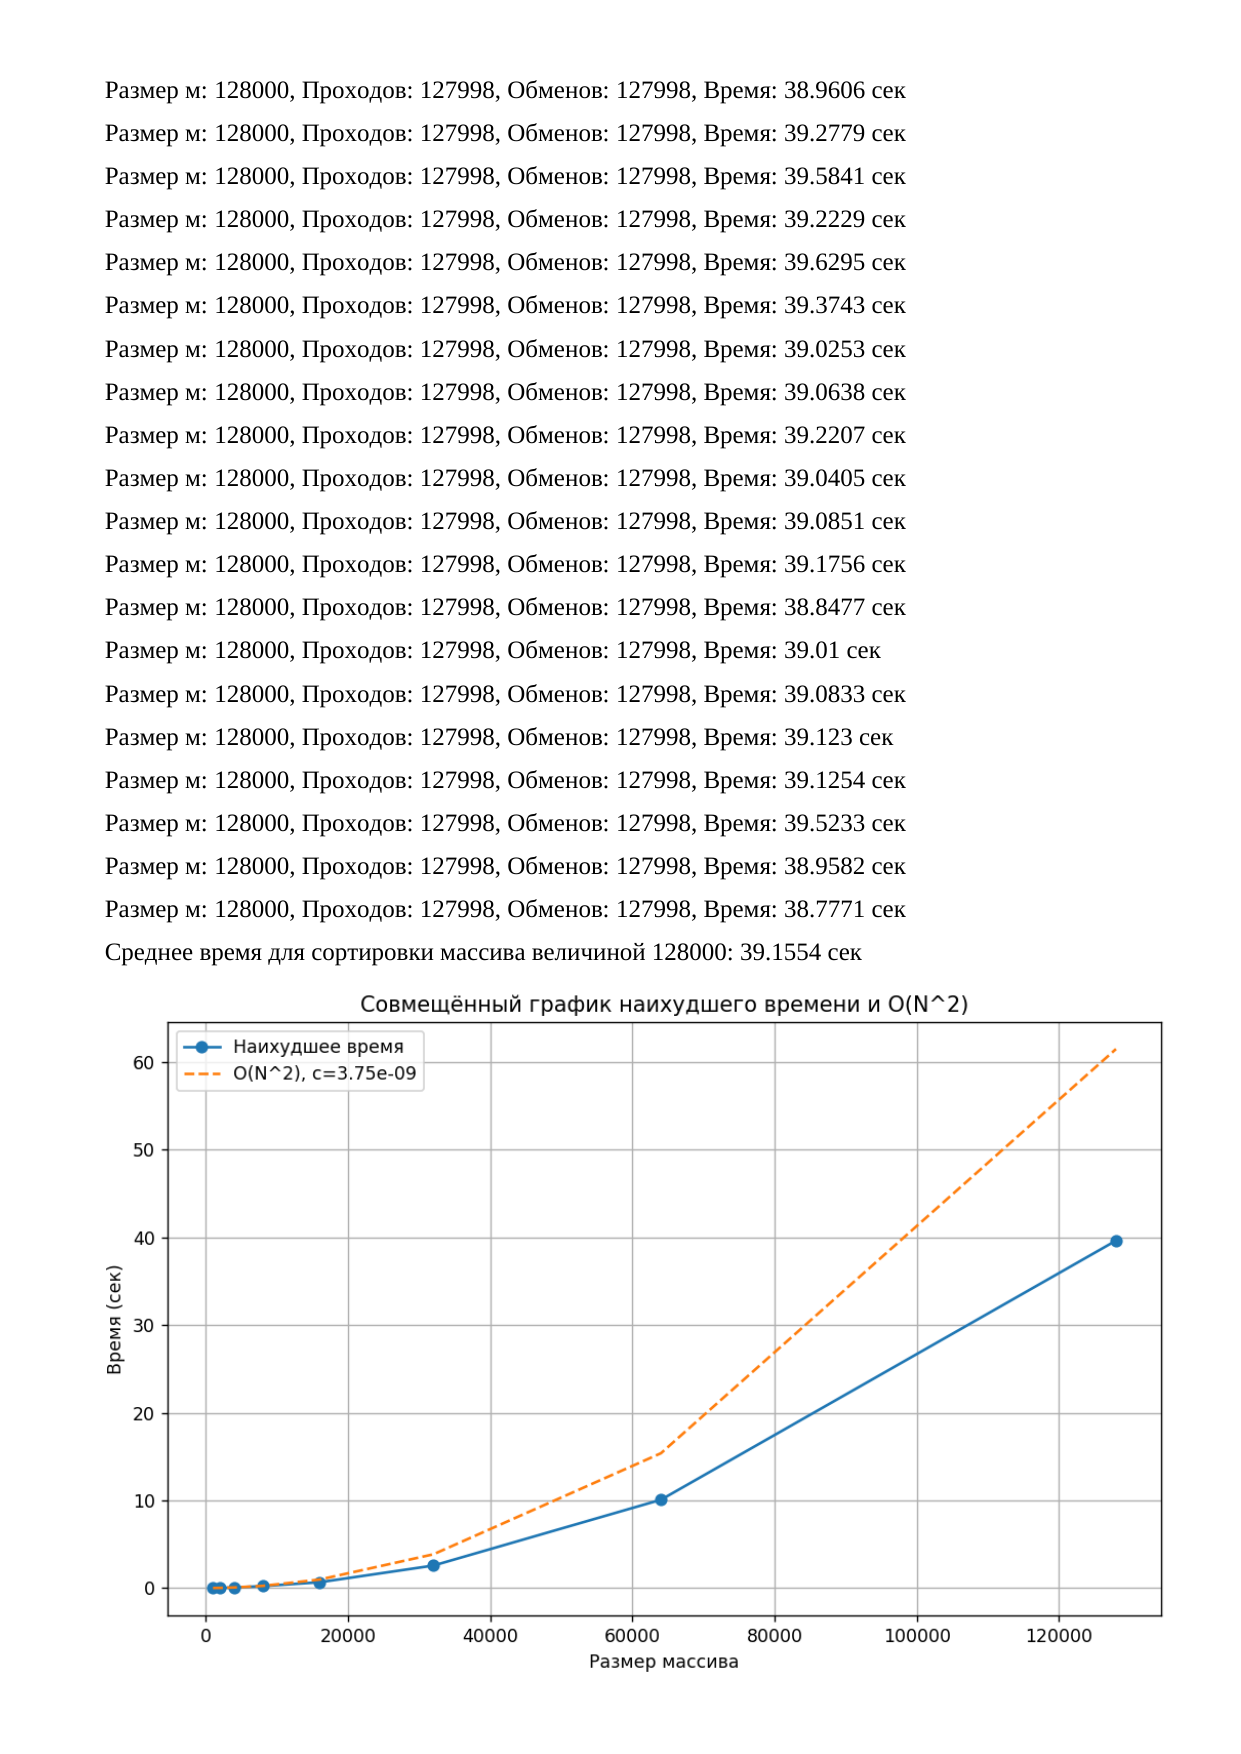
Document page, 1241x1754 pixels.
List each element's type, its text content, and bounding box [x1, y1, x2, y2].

text Размер м: 128000, Проходов: 127998, Обменов: 127998, Время: 39.1254 сек [75, 765, 1165, 794]
text Среднее время для сортировки массива величиной 128000: 39.1554 сек [75, 937, 1165, 966]
text Размер м: 128000, Проходов: 127998, Обменов: 127998, Время: 39.6295 сек [75, 247, 1165, 276]
text Размер м: 128000, Проходов: 127998, Обменов: 127998, Время: 38.9582 сек [75, 851, 1165, 880]
text Размер м: 128000, Проходов: 127998, Обменов: 127998, Время: 39.0405 сек [75, 463, 1165, 492]
text Размер м: 128000, Проходов: 127998, Обменов: 127998, Время: 39.2779 сек [75, 118, 1165, 147]
text Размер м: 128000, Проходов: 127998, Обменов: 127998, Время: 39.2229 сек [75, 204, 1165, 233]
text Размер м: 128000, Проходов: 127998, Обменов: 127998, Время: 39.0833 сек [75, 679, 1165, 707]
text Размер м: 128000, Проходов: 127998, Обменов: 127998, Время: 39.2207 сек [75, 420, 1165, 449]
text Размер м: 128000, Проходов: 127998, Обменов: 127998, Время: 39.5233 сек [75, 808, 1165, 837]
text Размер м: 128000, Проходов: 127998, Обменов: 127998, Время: 39.3743 сек [75, 291, 1165, 319]
text Размер м: 128000, Проходов: 127998, Обменов: 127998, Время: 38.8477 сек [75, 592, 1165, 621]
text Размер м: 128000, Проходов: 127998, Обменов: 127998, Время: 38.7771 сек [75, 894, 1165, 923]
picture [104, 980, 1195, 1676]
text Размер м: 128000, Проходов: 127998, Обменов: 127998, Время: 39.123 сек [75, 722, 1165, 751]
text Размер м: 128000, Проходов: 127998, Обменов: 127998, Время: 39.0851 сек [75, 506, 1165, 535]
text Размер м: 128000, Проходов: 127998, Обменов: 127998, Время: 39.5841 сек [75, 161, 1165, 190]
text Размер м: 128000, Проходов: 127998, Обменов: 127998, Время: 39.0253 сек [75, 334, 1165, 362]
text Размер м: 128000, Проходов: 127998, Обменов: 127998, Время: 39.0638 сек [75, 377, 1165, 406]
text Размер м: 128000, Проходов: 127998, Обменов: 127998, Время: 39.1756 сек [75, 549, 1165, 578]
text Размер м: 128000, Проходов: 127998, Обменов: 127998, Время: 39.01 сек [75, 636, 1165, 664]
text Размер м: 128000, Проходов: 127998, Обменов: 127998, Время: 38.9606 сек [75, 75, 1165, 104]
